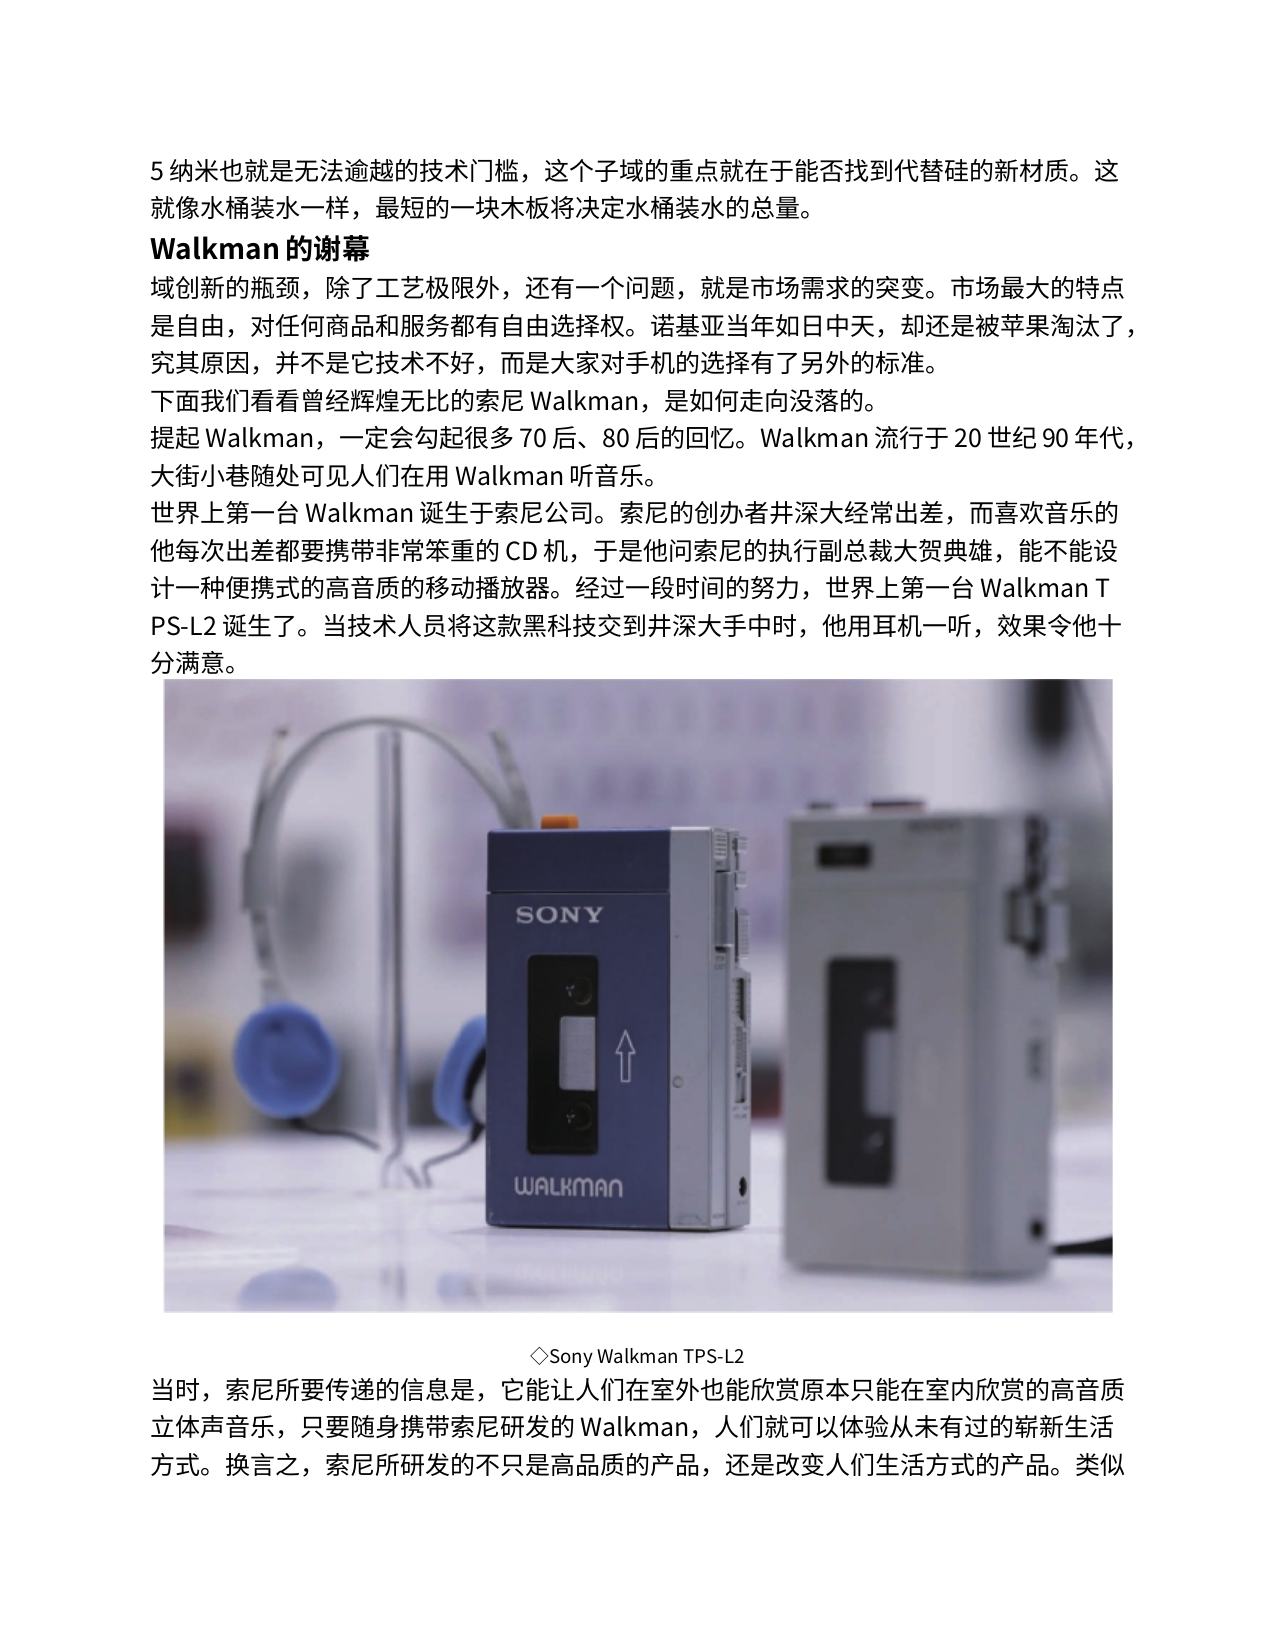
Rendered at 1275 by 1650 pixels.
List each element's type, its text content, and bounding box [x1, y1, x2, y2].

text 域创新的瓶颈，除了工艺极限外，还有一个问题，就是市场需求的突变。市场最大的特点是自由，对任何商品和服务都有自由选择权。诺基亚当年如日中天，却还是被苹果淘汰了，究其原因，并不是它技术不好，而是大家对手机的选择有了另外的标准。 [150, 267, 1125, 380]
picture [162, 679, 1113, 1313]
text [150, 1369, 1125, 1481]
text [150, 150, 1125, 225]
text 下面我们看看曾经辉煌无比的索尼Walkman，是如何走向没落的。 [150, 380, 1125, 417]
text 提起Walkman，一定会勾起很多70后、80后的回忆。Walkman流行于20世纪90年代，大街小巷随处可见人们在用Walkman听音乐。 [150, 417, 1125, 492]
text ◇Sony Walkman TPS-L2 [150, 1342, 1125, 1369]
subtitle Walkman的谢幕 [150, 225, 1125, 267]
text 世界上第一台Walkman诞生于索尼公司。索尼的创办者井深大经常出差，而喜欢音乐的他每次出差都要携带非常笨重的CD机，于是他问索尼的执行副总裁大贺典雄，能不能设计一种便携式的高音质的移动播放器。经过一段时间的努力，世界上第一台Walkman TPS-L2诞生了。当技术人员将这款黑科技交到井深大手中时，他用耳机一听，效果令他十分满意。 [150, 492, 1125, 680]
